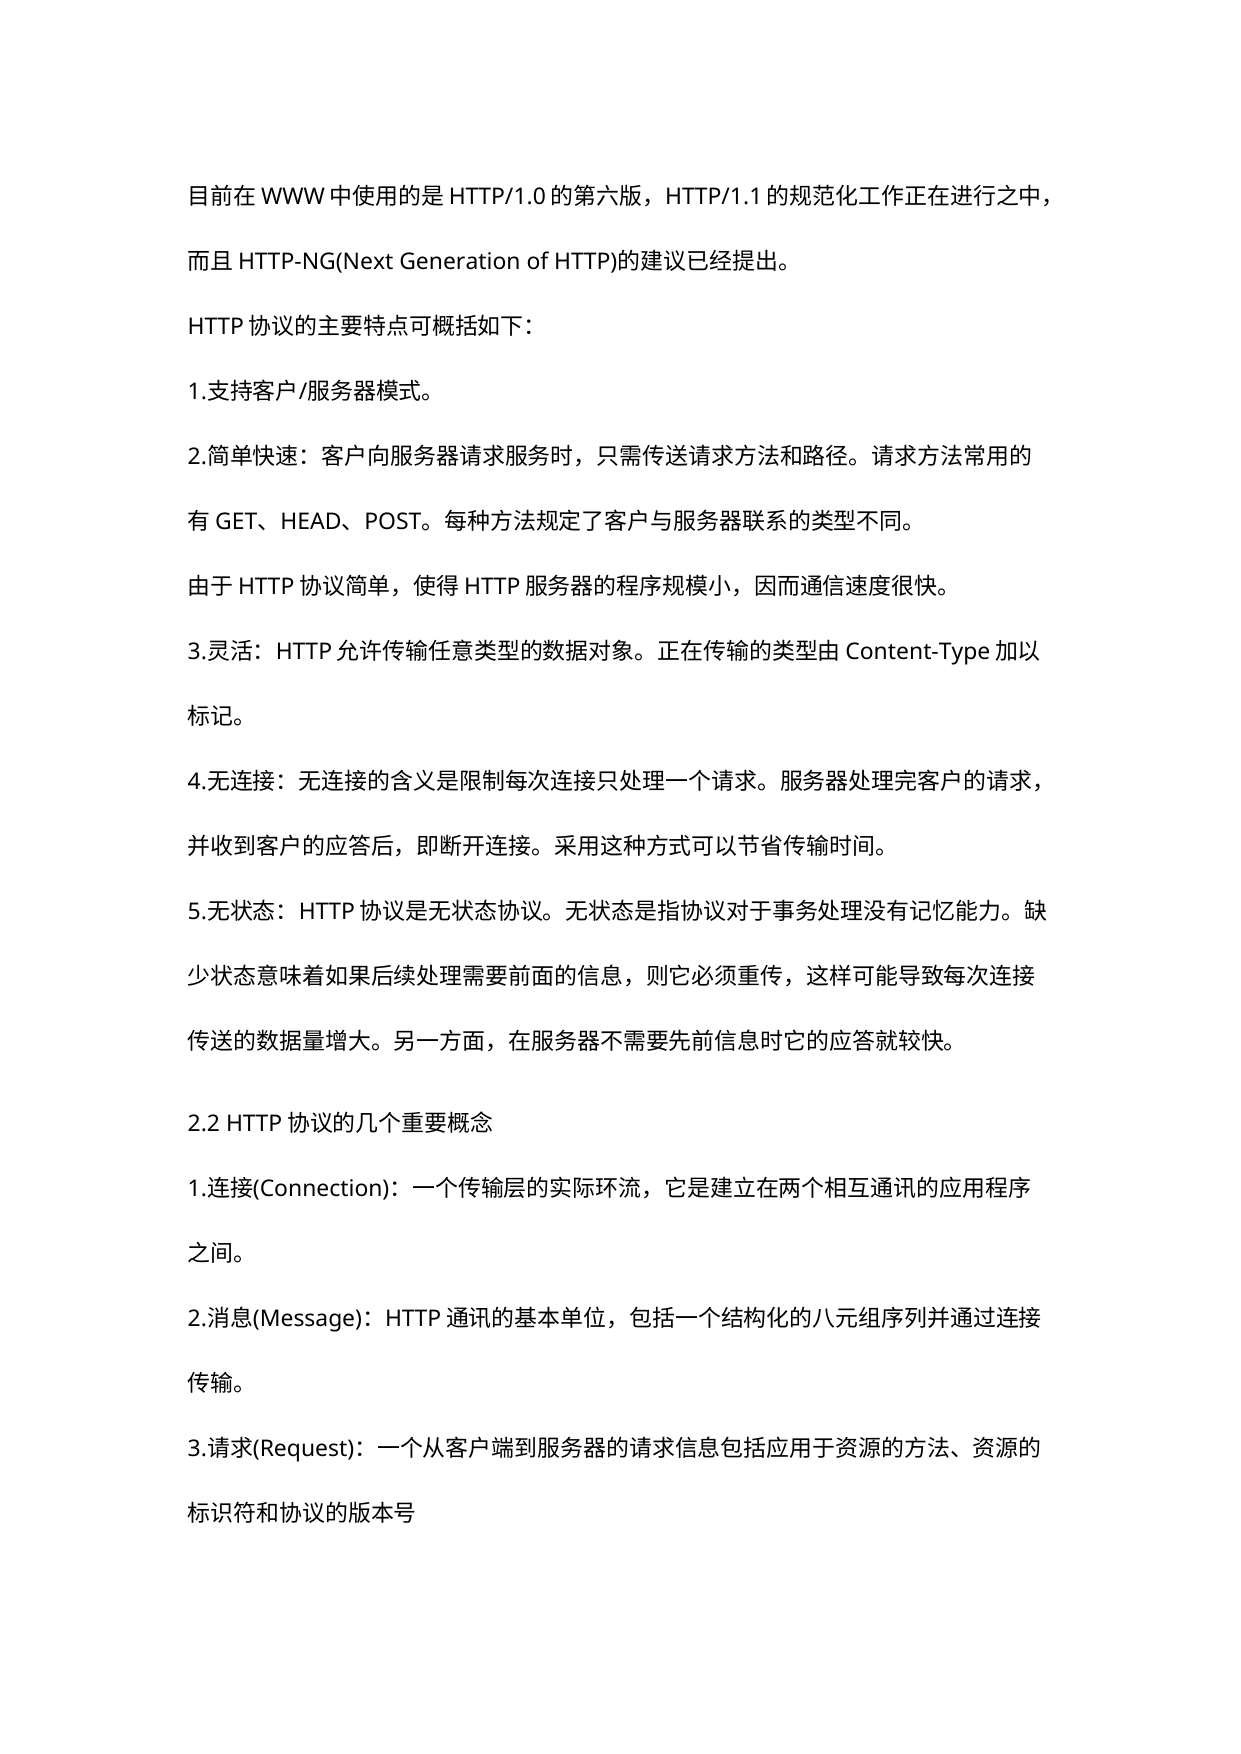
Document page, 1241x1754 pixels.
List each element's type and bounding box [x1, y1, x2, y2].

text [187, 162, 1053, 1072]
text [187, 1089, 1053, 1544]
